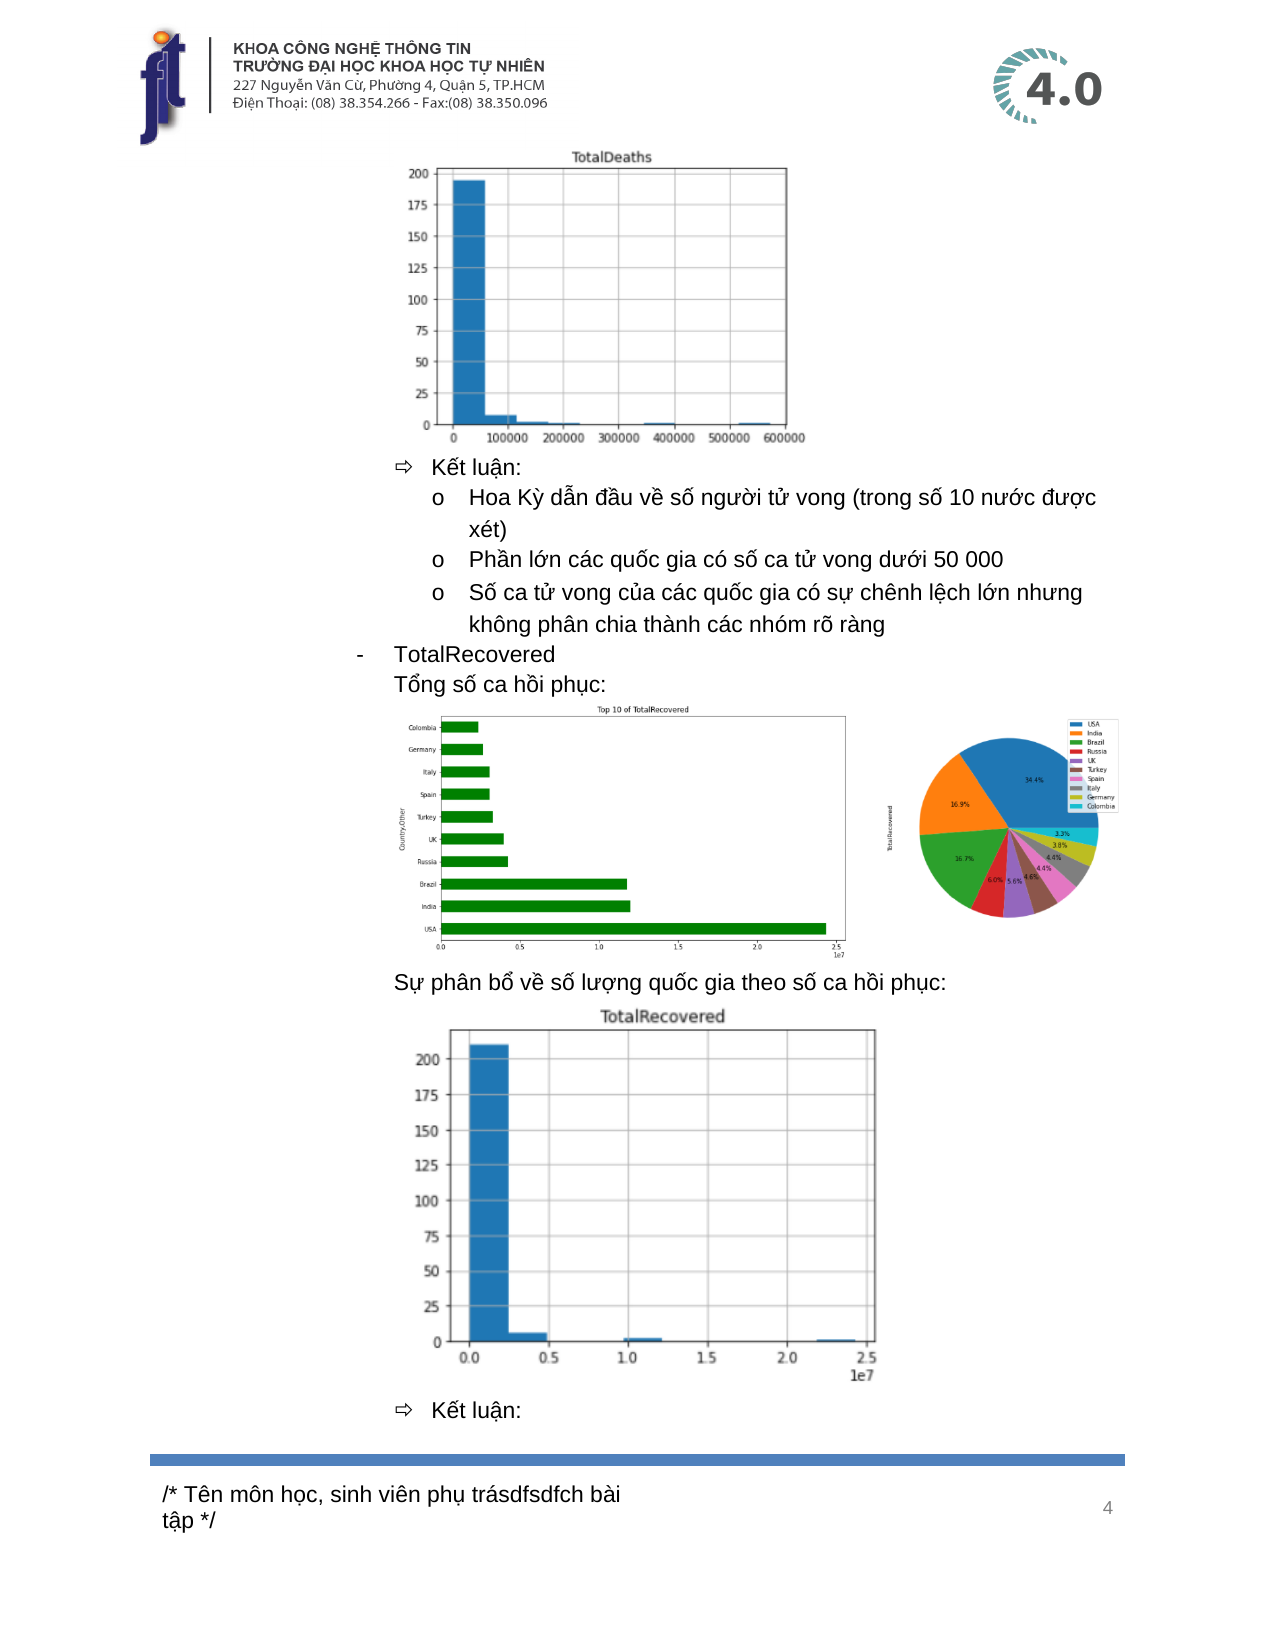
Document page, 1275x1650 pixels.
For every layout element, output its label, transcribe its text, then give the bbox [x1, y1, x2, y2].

picture [985, 41, 1108, 127]
list Kết luận: [394, 1397, 1125, 1423]
picture [117, 21, 817, 450]
list Kết luận: [394, 453, 1125, 480]
list Phần lớn các quốc gia có số ca tử vong dưới 50 000 [431, 546, 1125, 574]
list Sự phân bổ về số lượng quốc gia theo số ca hồi phục: [394, 968, 1125, 995]
list Hoa Kỳ dẫn đầu về số người tử vong (trong số 10 nước được xét) [431, 484, 1125, 542]
picture [393, 998, 897, 1394]
list Tổng số ca hồi phục: [394, 671, 1125, 697]
picture [393, 701, 1124, 965]
list TotalRecovered [356, 641, 1125, 667]
list Số ca tử vong của các quốc gia có sự chênh lệch lớn nhưng không phân chia thành các nhóm rõ ràng [431, 578, 1125, 637]
